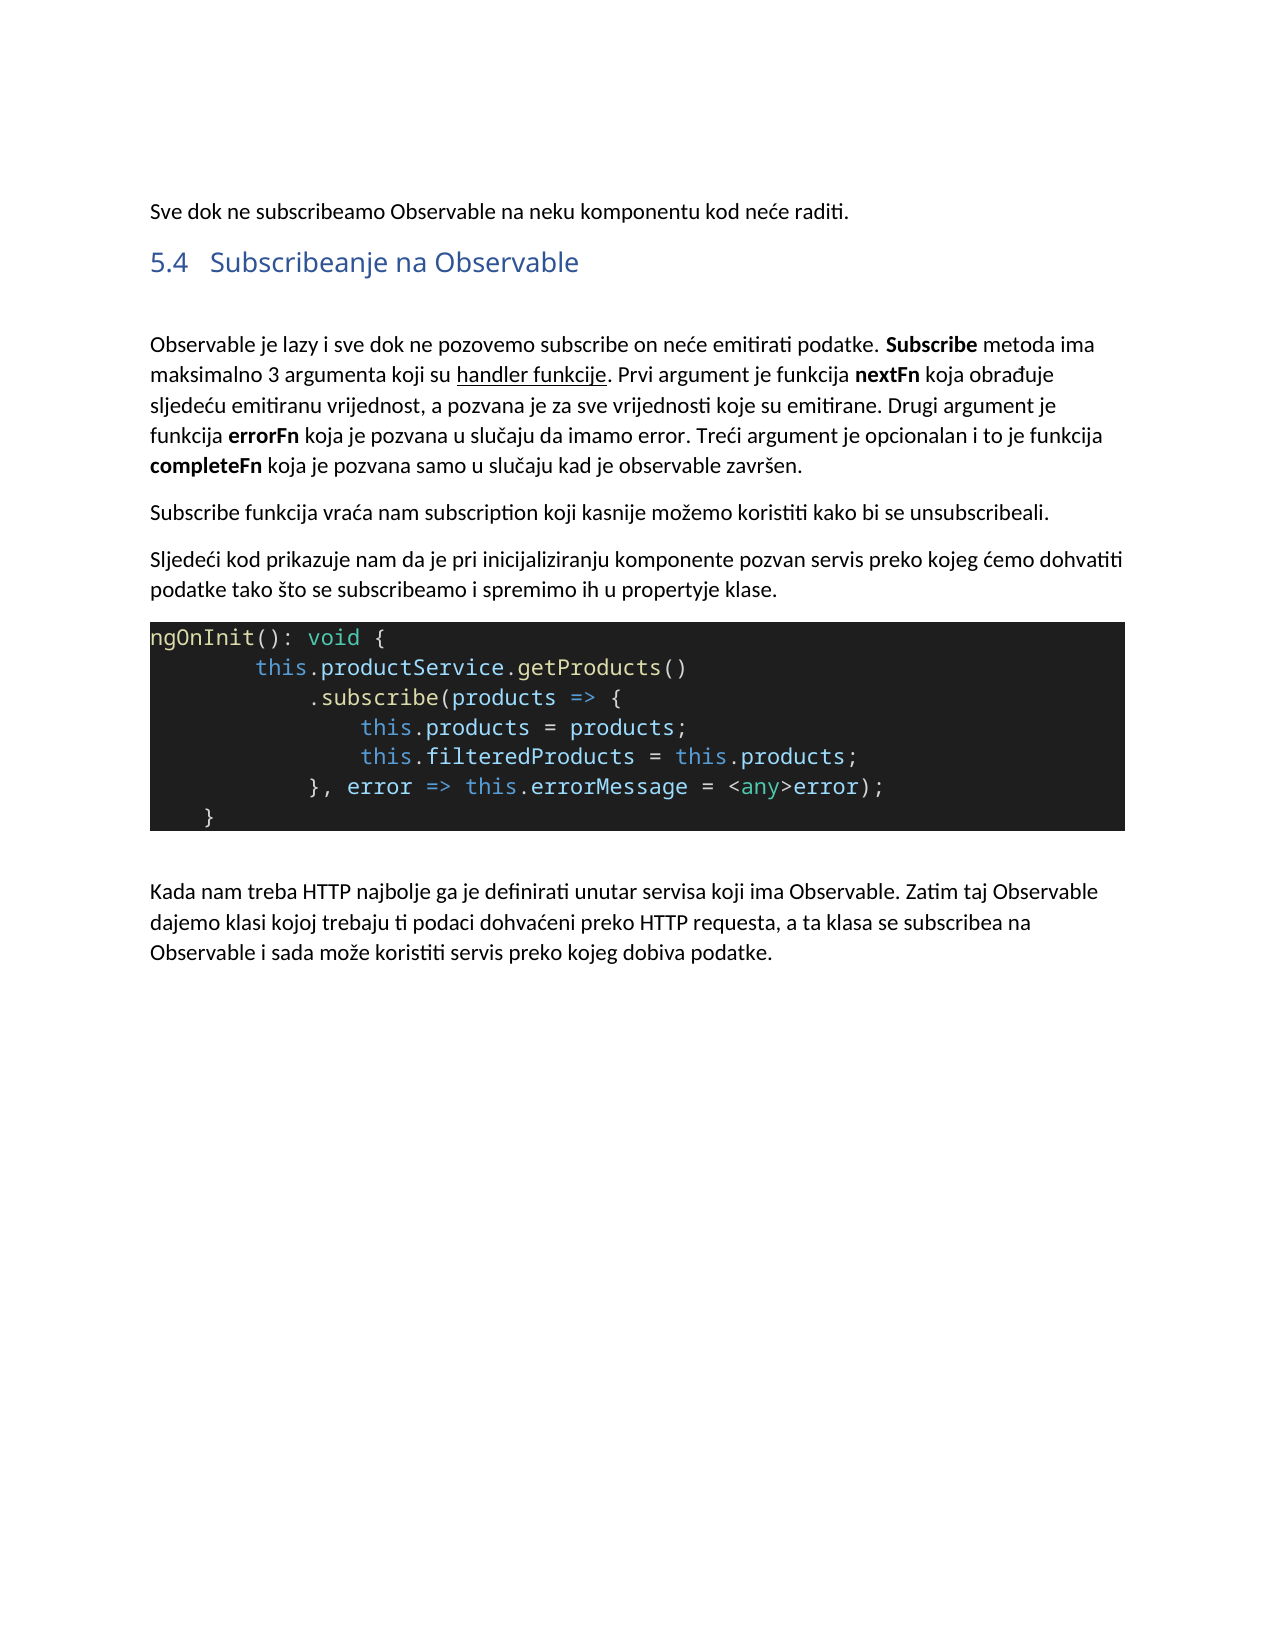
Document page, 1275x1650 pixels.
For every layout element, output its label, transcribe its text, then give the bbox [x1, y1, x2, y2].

subtitle Subscribeanje na Observable [150, 244, 1125, 281]
text this.productService.getProducts() [150, 652, 1125, 682]
text Kada nam treba HTTP najbolje ga je definirati unutar servisa koji ima Observable. Zatim taj Observable dajemo klasi kojoj trebaju ti podaci dohvaćeni preko HTTP requesta, a ta klasa se subscribea na Observable i sada može koristiti servis preko kojeg dobiva podatke. [150, 877, 1125, 966]
text }, error => this.errorMessage = <any>error); [150, 771, 1125, 801]
text ngOnInit(): void { [150, 622, 1125, 652]
text Sve dok ne subscribeamo Observable na neku komponentu kod neće raditi. [150, 197, 1125, 225]
text Observable je lazy i sve dok ne pozovemo subscribe on neće emitirati podatke. Subscribe metoda ima maksimalno 3 argumenta koji su handler funkcije. Prvi argument je funkcija nextFn koja obrađuje sljedeću emitiranu vrijednost, a pozvana je za sve vrijednosti koje su emitirane. Drugi argument je funkcija errorFn koja je pozvana u slučaju da imamo error. Treći argument je opcionalan i to je funkcija completeFn koja je pozvana samo u slučaju kad je observable završen. [150, 330, 1125, 479]
text Subscribe funkcija vraća nam subscription koji kasnije možemo koristiti kako bi se unsubscribeali. [150, 498, 1125, 526]
text this.products = products; [150, 711, 1125, 741]
text } [150, 801, 1125, 831]
text .subscribe(products => { [150, 682, 1125, 711]
text this.filteredProducts = this.products; [150, 741, 1125, 771]
text Sljedeći kod prikazuje nam da je pri inicijaliziranju komponente pozvan servis preko kojeg ćemo dohvatiti podatke tako što se subscribeamo i spremimo ih u propertyje klase. [150, 545, 1125, 603]
